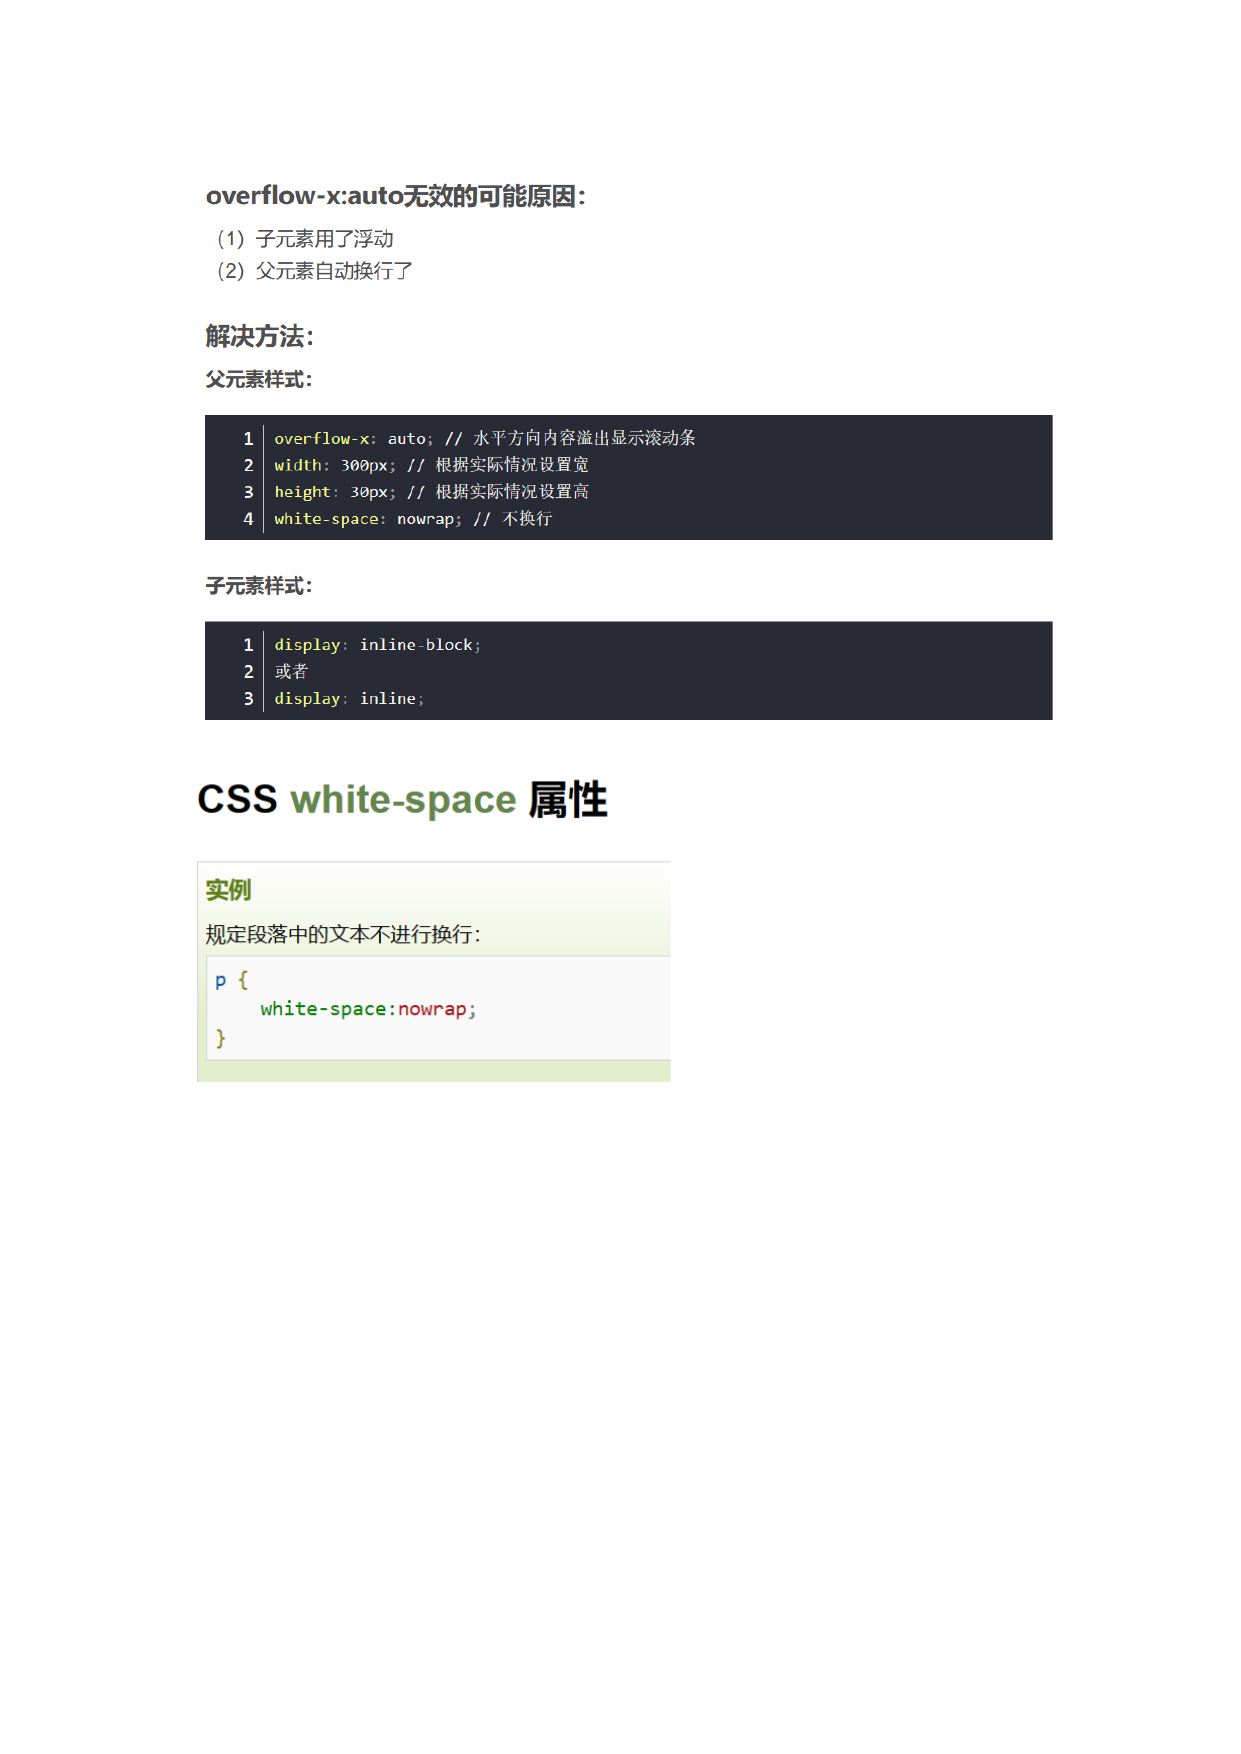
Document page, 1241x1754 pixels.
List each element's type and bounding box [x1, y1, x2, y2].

picture [187, 162, 1053, 722]
picture [187, 747, 671, 1082]
